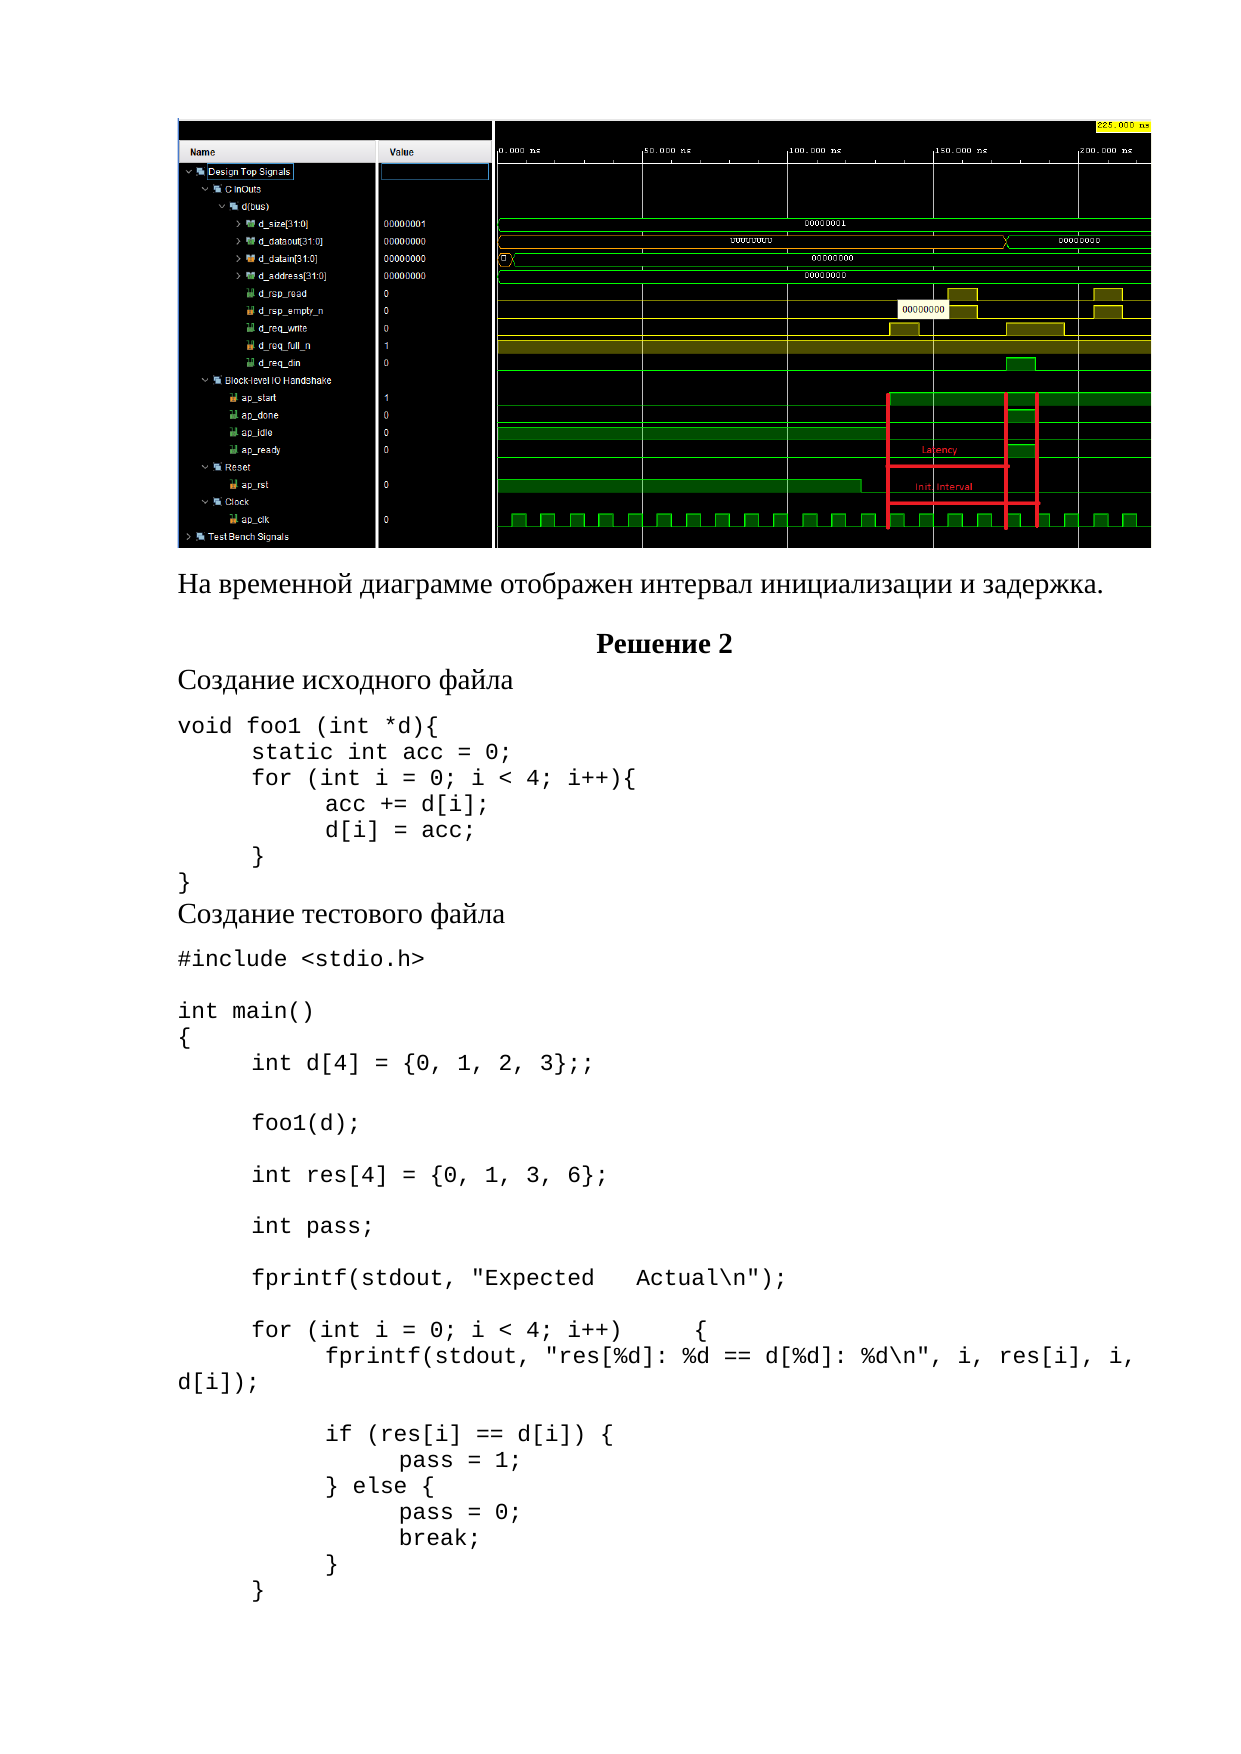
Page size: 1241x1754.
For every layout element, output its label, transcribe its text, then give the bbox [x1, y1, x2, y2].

text foo1(d); [177, 1111, 1152, 1137]
text pass = 0; [177, 1500, 1152, 1526]
text int res[4] = {0, 1, 3, 6}; [177, 1163, 1152, 1189]
text d[i] = acc; [177, 818, 1152, 844]
text } [177, 1552, 1152, 1578]
subtitle Решение 2 [177, 626, 1152, 660]
text int pass; [177, 1215, 1152, 1241]
text break; [177, 1526, 1152, 1552]
text } [177, 844, 1152, 870]
text if (res[i] == d[i]) { [177, 1422, 1152, 1448]
text pass = 1; [177, 1448, 1152, 1474]
text } [177, 870, 1152, 896]
text fprintf(stdout, "res[%d]: %d == d[%d]: %d\n", i, res[i], i, d[i]); [177, 1344, 1152, 1396]
text } else { [177, 1474, 1152, 1500]
text { [177, 1026, 1152, 1052]
text #include <stdio.h> [177, 948, 1152, 974]
text for (int i = 0; i < 4; i++){ [177, 766, 1152, 792]
text int main() [177, 1000, 1152, 1026]
text void foo1 (int *d){ [177, 714, 1152, 740]
text Создание тестового файла [177, 896, 1152, 929]
text fprintf(stdout, "Expected Actual\n"); [177, 1267, 1152, 1293]
text На временной диаграмме отображен интервал инициализации и задержка. [177, 566, 1152, 600]
text } [177, 1578, 1152, 1604]
text for (int i = 0; i < 4; i++) { [177, 1318, 1152, 1344]
text acc += d[i]; [177, 792, 1152, 818]
text int d[4] = {0, 1, 2, 3};; [177, 1052, 1152, 1077]
text static int acc = 0; [177, 740, 1152, 766]
text Создание исходного файла [177, 662, 1152, 696]
picture [177, 118, 1152, 548]
